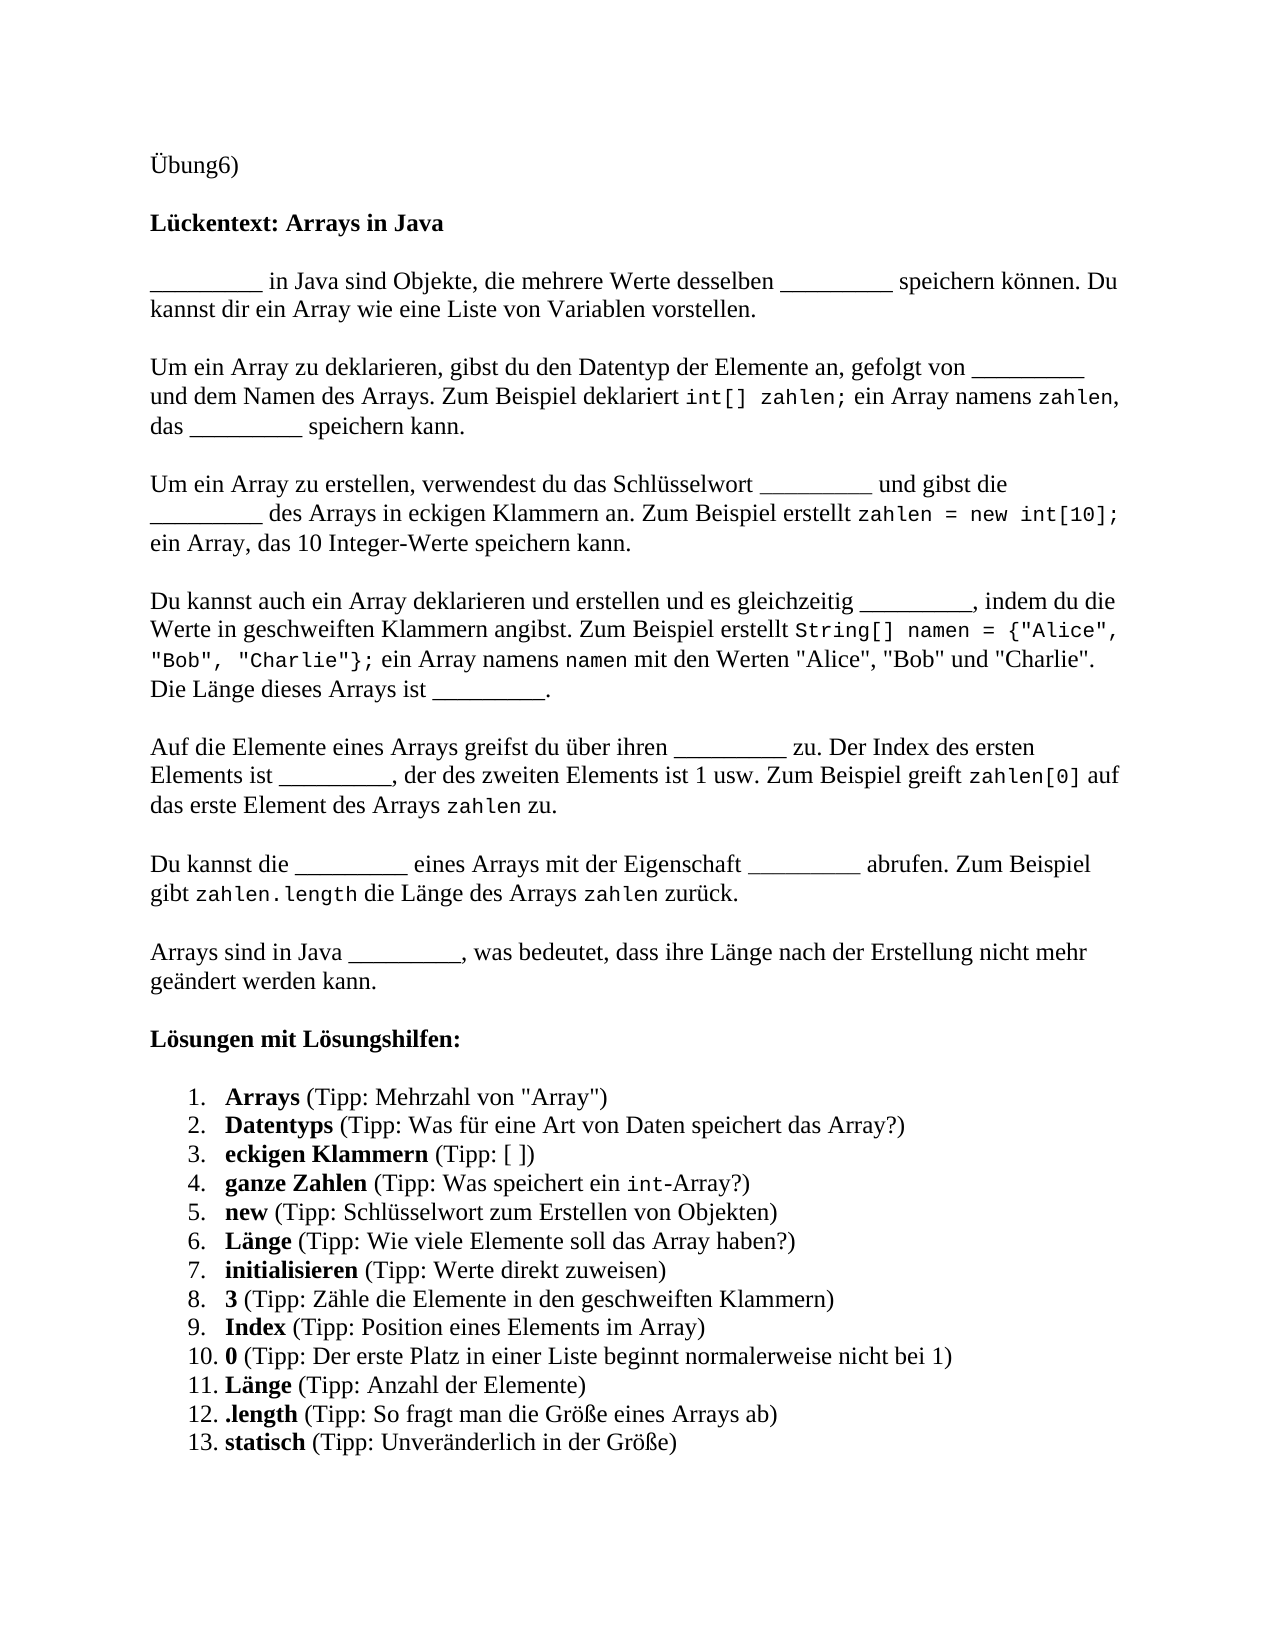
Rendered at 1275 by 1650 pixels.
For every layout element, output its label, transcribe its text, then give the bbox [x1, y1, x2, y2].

list Länge (Tipp: Wie viele Elemente soll das Array haben?) [187, 1226, 1125, 1255]
list new (Tipp: Schlüsselwort zum Erstellen von Objekten) [187, 1197, 1125, 1226]
list 3 (Tipp: Zähle die Elemente in den geschweiften Klammern) [187, 1284, 1125, 1312]
list eckigen Klammern (Tipp: [ ]) [187, 1139, 1125, 1168]
list ganze Zahlen (Tipp: Was speichert ein int-Array?) [187, 1168, 1125, 1197]
text Arrays sind in Java _________, was bedeutet, dass ihre Länge nach der Erstellung nicht mehr geändert werden kann. [150, 937, 1125, 994]
list 0 (Tipp: Der erste Platz in einer Liste beginnt normalerweise nicht bei 1) [187, 1341, 1125, 1370]
list .length (Tipp: So fragt man die Größe eines Arrays ab) [187, 1399, 1125, 1427]
text Lückentext: Arrays in Java [150, 208, 1125, 237]
list statisch (Tipp: Unveränderlich in der Größe) [187, 1427, 1125, 1456]
list Index (Tipp: Position eines Elements im Array) [187, 1312, 1125, 1341]
text Übung6) [150, 150, 1125, 179]
text Um ein Array zu erstellen, verwendest du das Schlüsselwort _________ und gibst die _________ des Arrays in eckigen Klammern an. Zum Beispiel erstellt zahlen = new int[10]; ein Array, das 10 Integer-Werte speichern kann. [150, 469, 1125, 557]
list Länge (Tipp: Anzahl der Elemente) [187, 1370, 1125, 1399]
text Lösungen mit Lösungshilfen: [150, 1024, 1125, 1052]
list Datentyps (Tipp: Was für eine Art von Daten speichert das Array?) [187, 1110, 1125, 1139]
list initialisieren (Tipp: Werte direkt zuweisen) [187, 1255, 1125, 1284]
list Arrays (Tipp: Mehrzahl von "Array") [187, 1082, 1125, 1110]
text _________ in Java sind Objekte, die mehrere Werte desselben _________ speichern können. Du kannst dir ein Array wie eine Liste von Variablen vorstellen. [150, 266, 1125, 323]
text Um ein Array zu deklarieren, gibst du den Datentyp der Elemente an, gefolgt von _________ und dem Namen des Arrays. Zum Beispiel deklariert int[] zahlen; ein Array namens zahlen, das _________ speichern kann. [150, 352, 1125, 439]
text Du kannst die _________ eines Arrays mit der Eigenschaft _________ abrufen. Zum Beispiel gibt zahlen.length die Länge des Arrays zahlen zurück. [150, 849, 1125, 908]
text Du kannst auch ein Array deklarieren und erstellen und es gleichzeitig _________, indem du die Werte in geschweiften Klammern angibst. Zum Beispiel erstellt String[] namen = {"Alice", "Bob", "Charlie"}; ein Array namens namen mit den Werten "Alice", "Bob" und "Charlie". Die Länge dieses Arrays ist _________. [150, 586, 1125, 702]
text Auf die Elemente eines Arrays greifst du über ihren _________ zu. Der Index des ersten Elements ist _________, der des zweiten Elements ist 1 usw. Zum Beispiel greift zahlen[0] auf das erste Element des Arrays zahlen zu. [150, 732, 1125, 819]
